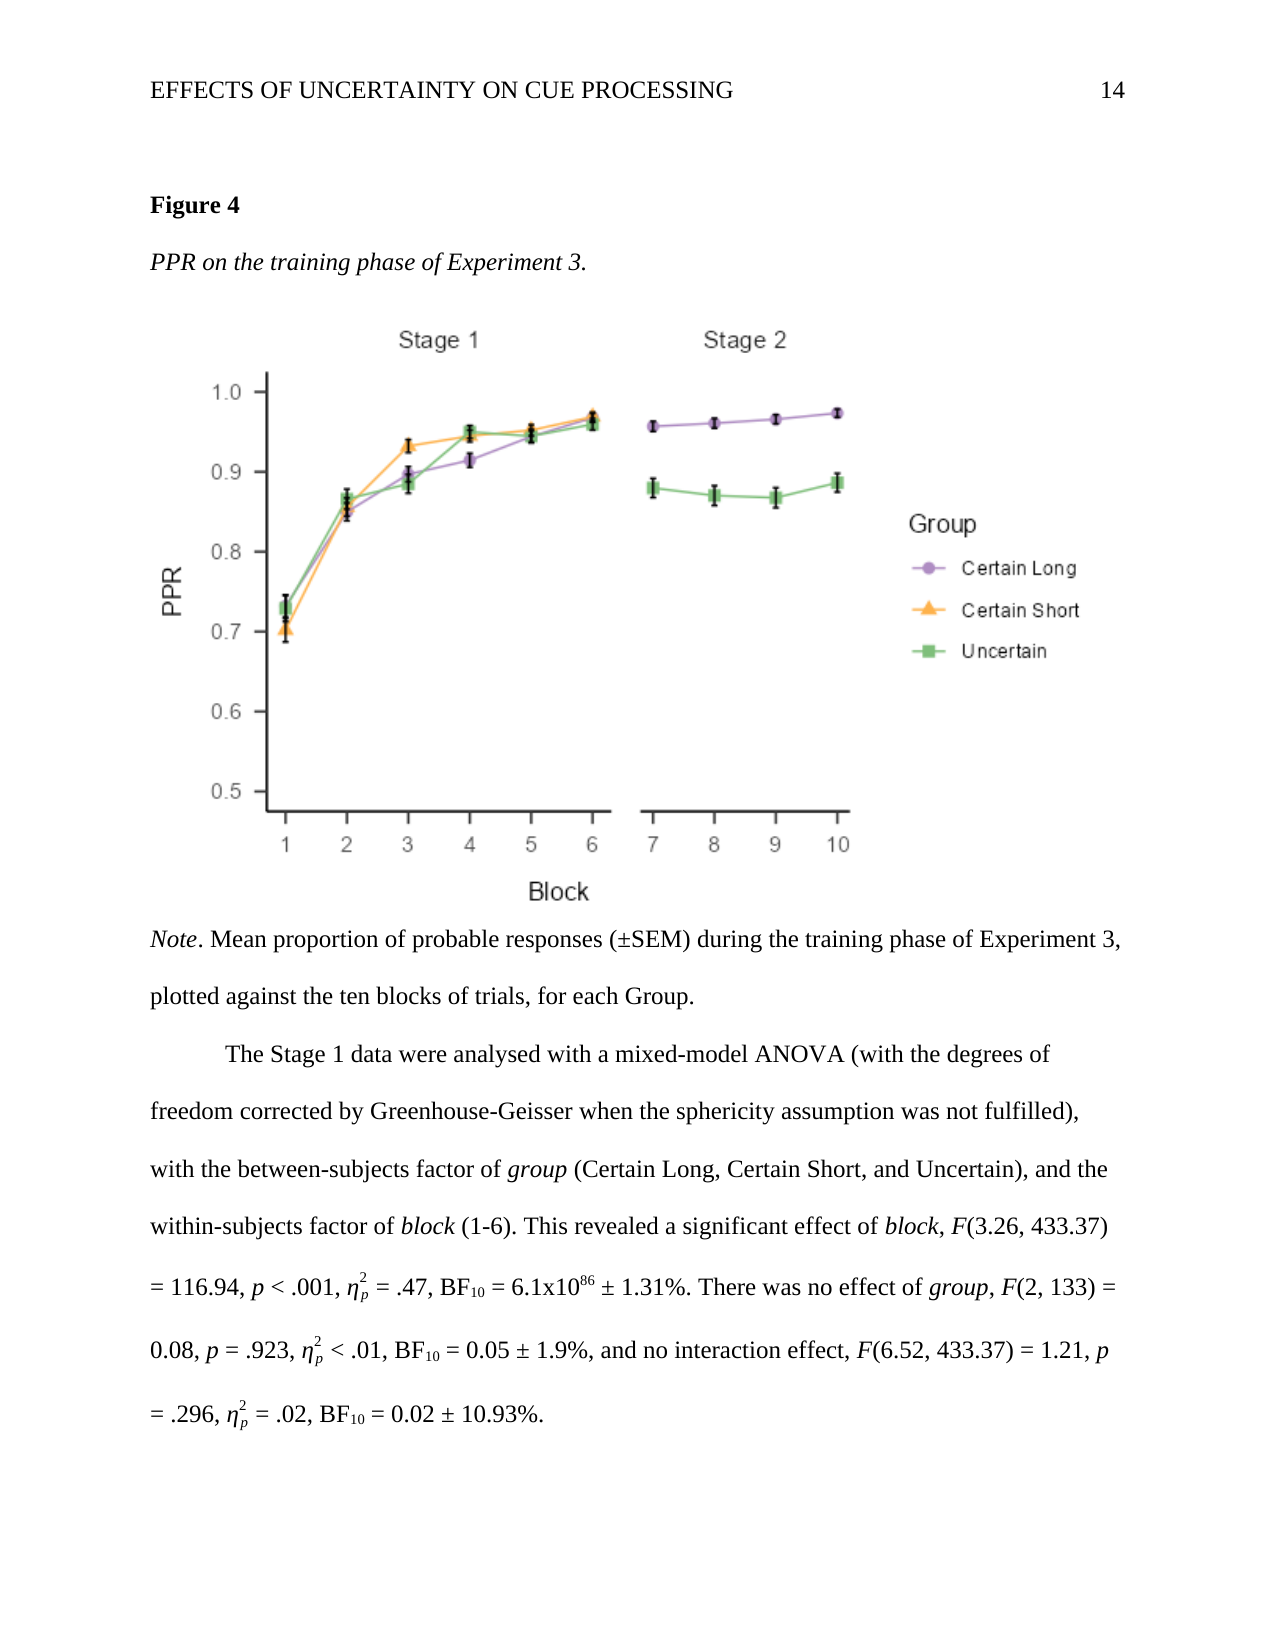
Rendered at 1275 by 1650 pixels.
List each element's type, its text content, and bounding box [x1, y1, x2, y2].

text PPR on the training phase of Experiment 3. [150, 247, 1125, 276]
title Figure 4 [150, 190, 1125, 219]
text The Stage 1 data were analysed with a mixed-model ANOVA (with the degrees of freedom corrected by Greenhouse-Geisser when the sphericity assumption was not fulfilled), with the between-subjects factor of group (Certain Long, Certain Short, and Uncertain), and the within-subjects factor of block (1-6). This revealed a significant effect of block, F(3.26, 433.37) = 116.94, p < .001, = .47, BF10 = 6.1x1086 ± 1.31%. There was no effect of group, F(2, 133) = 0.08, p = .923, < .01, BF10 = 0.05 ± 1.9%, and no interaction effect, F(6.52, 433.37) = 1.21, p = .296, = .02, BF10 = 0.02 ± 10.93%. [150, 1039, 1125, 1431]
picture [150, 317, 1125, 918]
text Note. Mean proportion of probable responses (±SEM) during the training phase of Experiment 3, plotted against the ten blocks of trials, for each Group. [150, 924, 1125, 1010]
